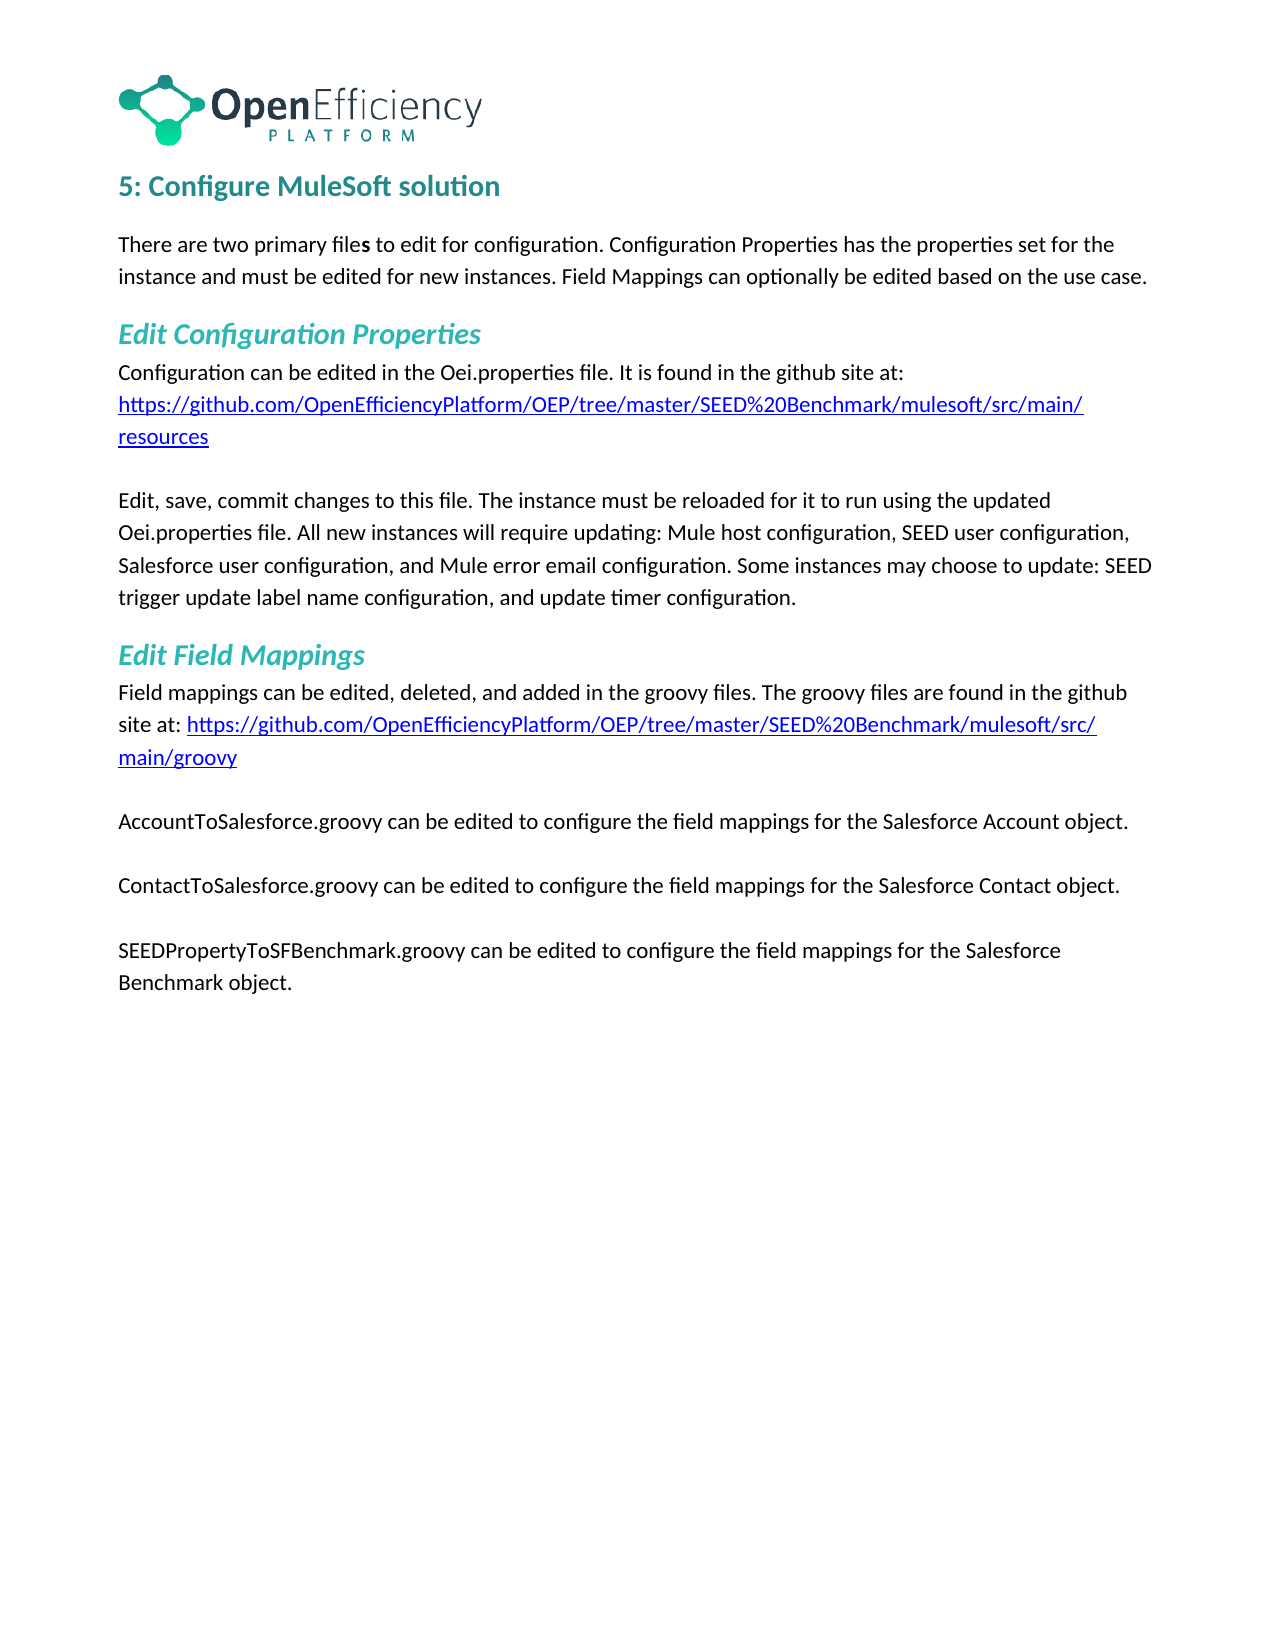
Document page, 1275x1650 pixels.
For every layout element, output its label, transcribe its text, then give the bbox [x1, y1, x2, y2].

picture [118, 75, 482, 146]
text SEEDPropertyToSFBenchmark.groovy can be edited to configure the field mappings for the Salesforce Benchmark object. [118, 936, 1157, 996]
text Configuration can be edited in the Oei.properties file. It is found in the github site at: https://github.com/OpenEfficiencyPlatform/OEP/tree/master/SEED%20Benchmark/mulesoft/src/main/resources [118, 358, 1157, 450]
subtitle Edit Configuration Properties [118, 315, 1157, 352]
text AccountToSalesforce.groovy can be edited to configure the field mappings for the Salesforce Account object. [118, 807, 1157, 835]
subtitle Edit Field Mappings [118, 636, 1157, 673]
subtitle 5: Configure MuleSoft solution [118, 167, 1157, 204]
text ContactToSalesforce.groovy can be edited to configure the field mappings for the Salesforce Contact object. [118, 871, 1157, 899]
text Edit, save, commit changes to this file. The instance must be reloaded for it to run using the updated Oei.properties file. All new instances will require updating: Mule host configuration, SEED user configuration, Salesforce user configuration, and Mule error email configuration. Some instances may choose to update: SEED trigger update label name configuration, and update timer configuration. [118, 486, 1157, 611]
text Field mappings can be edited, deleted, and added in the groovy files. The groovy files are found in the github site at: https://github.com/OpenEfficiencyPlatform/OEP/tree/master/SEED%20Benchmark/mulesoft/src/main/groovy [118, 678, 1157, 771]
text There are two primary files to edit for configuration. Configuration Properties has the properties set for the instance and must be edited for new instances. Field Mappings can optionally be edited based on the use case. [118, 230, 1157, 290]
